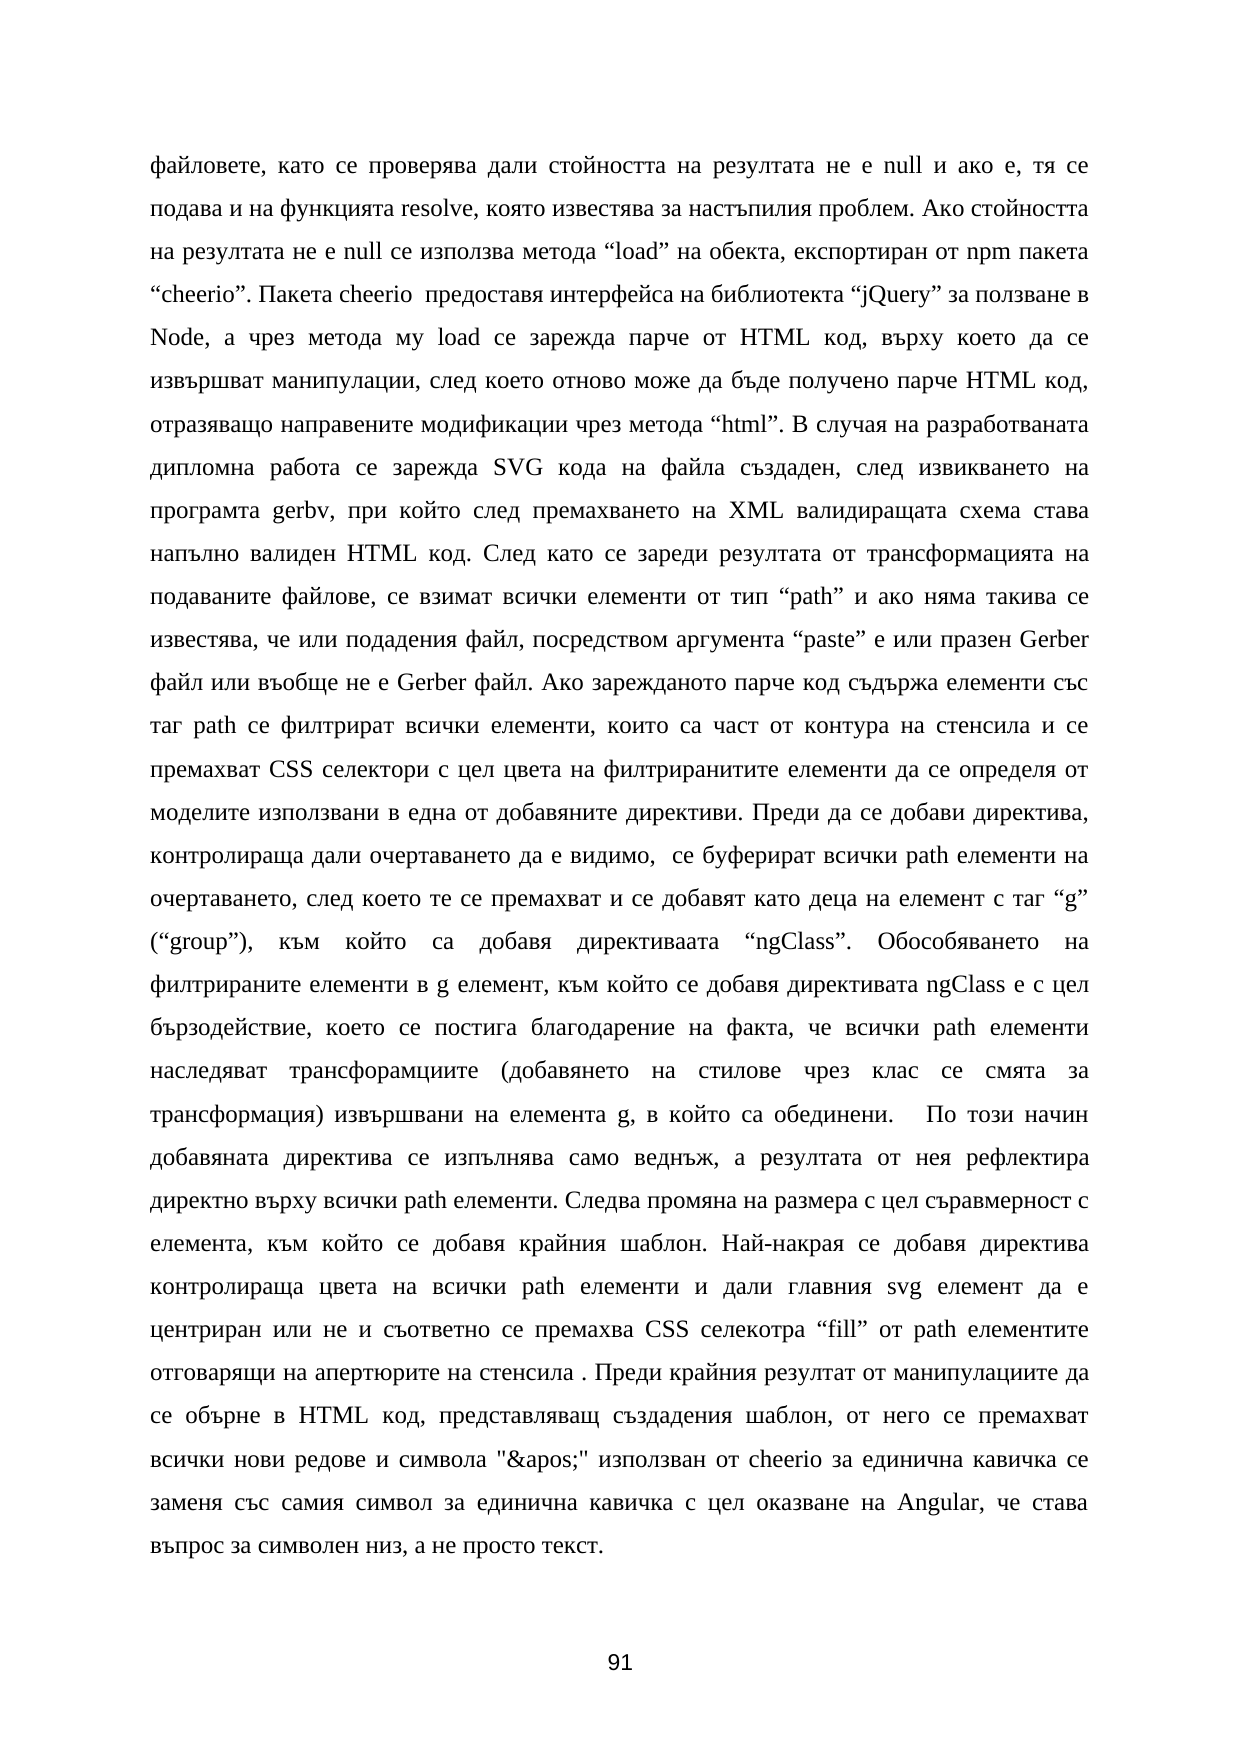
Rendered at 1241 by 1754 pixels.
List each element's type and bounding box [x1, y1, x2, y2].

text [150, 150, 1090, 1559]
